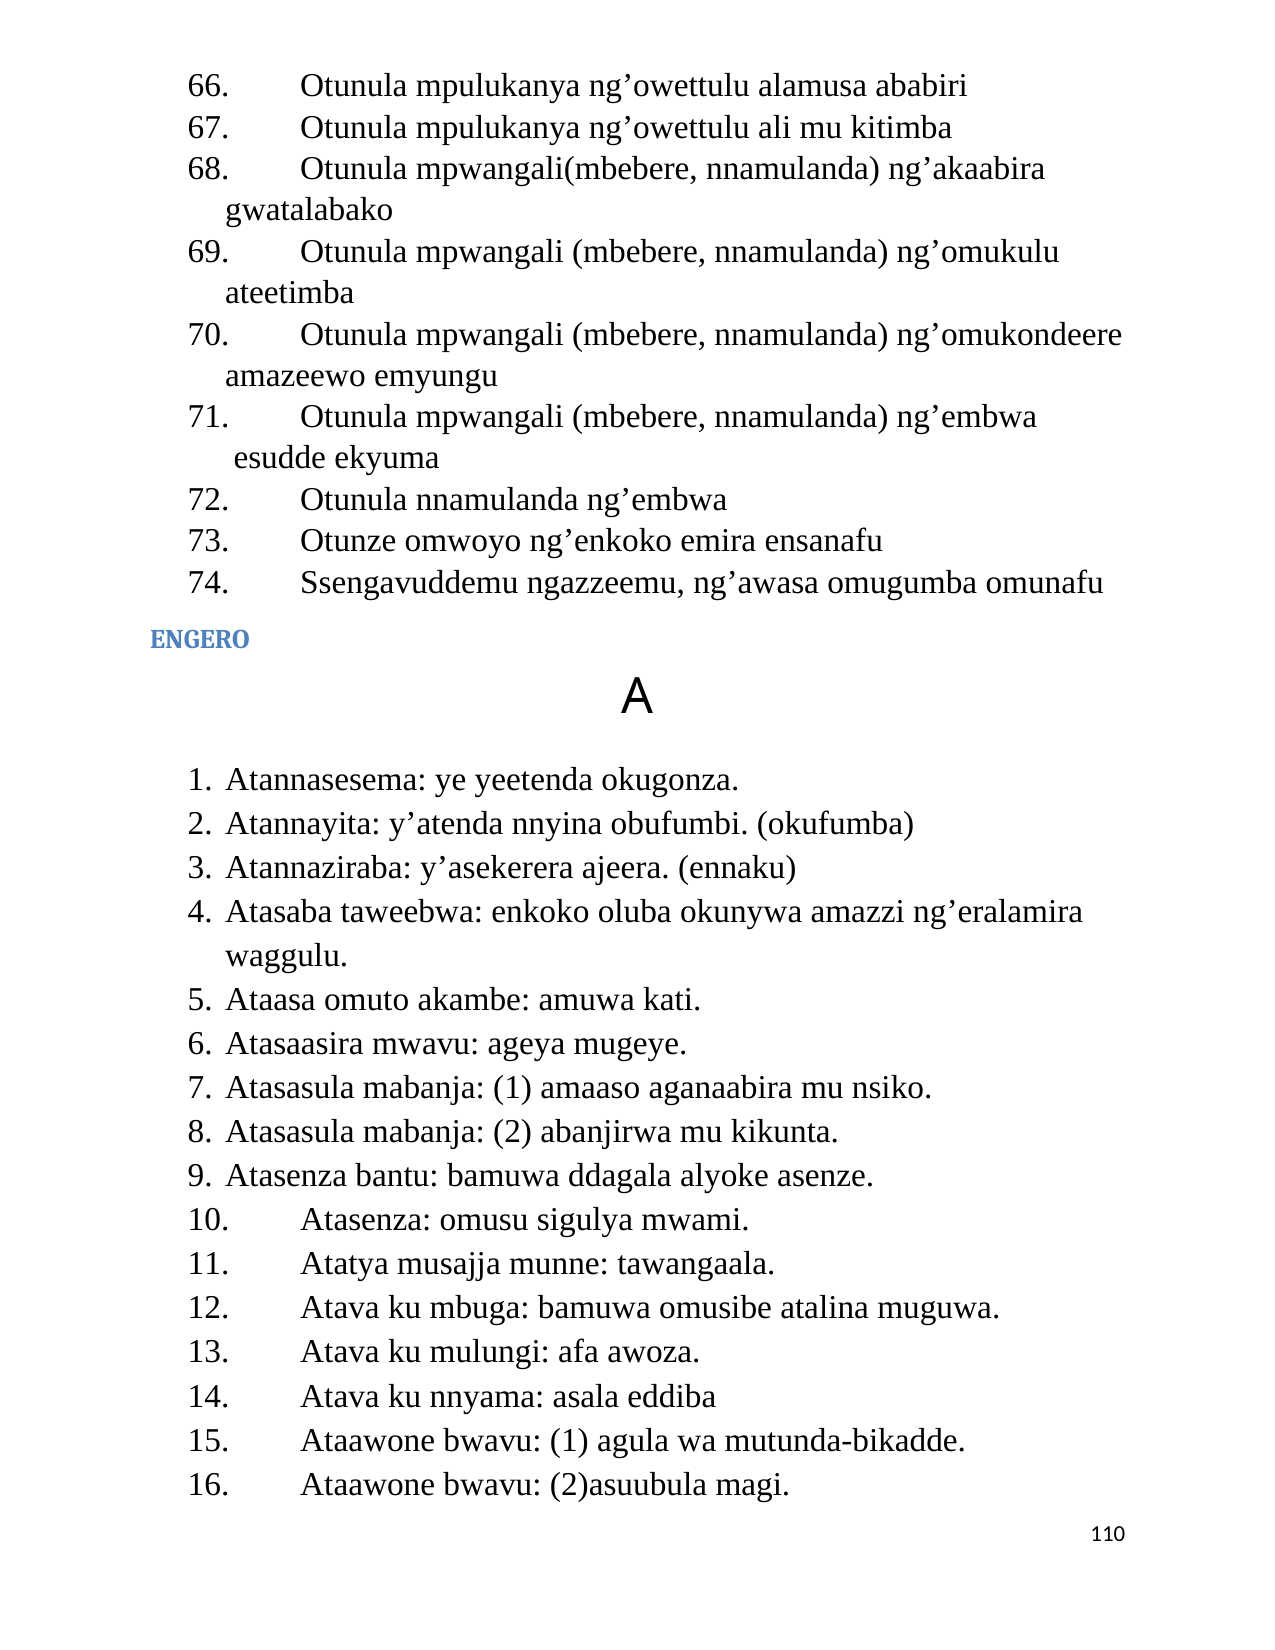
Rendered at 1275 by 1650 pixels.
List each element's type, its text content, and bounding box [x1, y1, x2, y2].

list Otunula mpwangali(mbebere, nnamulanda) ng’akaabira gwatalabako [187, 148, 1125, 228]
list Otunula mpulukanya ng’owettulu ali mu kitimba [187, 107, 1125, 145]
list Atasaasira mwavu: ageya mugeye. [187, 1023, 1125, 1062]
list Atasenza: omusu sigulya mwami. [187, 1199, 1125, 1238]
list Ataasa omuto akambe: amuwa kati. [187, 979, 1125, 1018]
list Otunze omwoyo ng’enkoko emira ensanafu [187, 521, 1125, 559]
list Otunula mpulukanya ng’owettulu alamusa ababiri [187, 66, 1125, 104]
list Atava ku mbuga: bamuwa omusibe atalina muguwa. [187, 1288, 1125, 1326]
list Atava ku mulungi: afa awoza. [187, 1332, 1125, 1370]
subtitle ENGERO [150, 624, 1125, 655]
list Atasasula mabanja: (1) amaaso aganaabira mu nsiko. [187, 1067, 1125, 1106]
list Ssengavuddemu ngazzeemu, ng’awasa omugumba omunafu [187, 562, 1125, 600]
list Otunula mpwangali (mbebere, nnamulanda) ng’omukulu ateetimba [187, 231, 1125, 311]
list Otunula mpwangali (mbebere, nnamulanda) ng’omukondeere amazeewo emyungu [187, 314, 1125, 393]
list Atatya musajja munne: tawangaala. [187, 1244, 1125, 1282]
list Atasasula mabanja: (2) abanjirwa mu kikunta. [187, 1111, 1125, 1150]
text A [150, 660, 1125, 728]
list Otunula nnamulanda ng’embwa [187, 479, 1125, 517]
list Otunula mpwangali (mbebere, nnamulanda) ng’embwa [187, 396, 1125, 435]
list Atasenza bantu: bamuwa ddagala alyoke asenze. [187, 1156, 1125, 1194]
list Atannasesema: ye yeetenda okugonza. [187, 759, 1125, 797]
list esudde ekyuma [225, 438, 1125, 476]
list Atava ku nnyama: asala eddiba [187, 1376, 1125, 1414]
list Atannaziraba: y’asekerera ajeera. (ennaku) [187, 847, 1125, 885]
list Atasaba taweebwa: enkoko oluba okunywa amazzi ng’eralamira waggulu. [187, 891, 1125, 973]
list Ataawone bwavu: (2)asuubula magi. [187, 1464, 1125, 1502]
list Ataawone bwavu: (1) agula wa mutunda-bikadde. [187, 1420, 1125, 1458]
list Atannayita: y’atenda nnyina obufumbi. (okufumba) [187, 803, 1125, 841]
